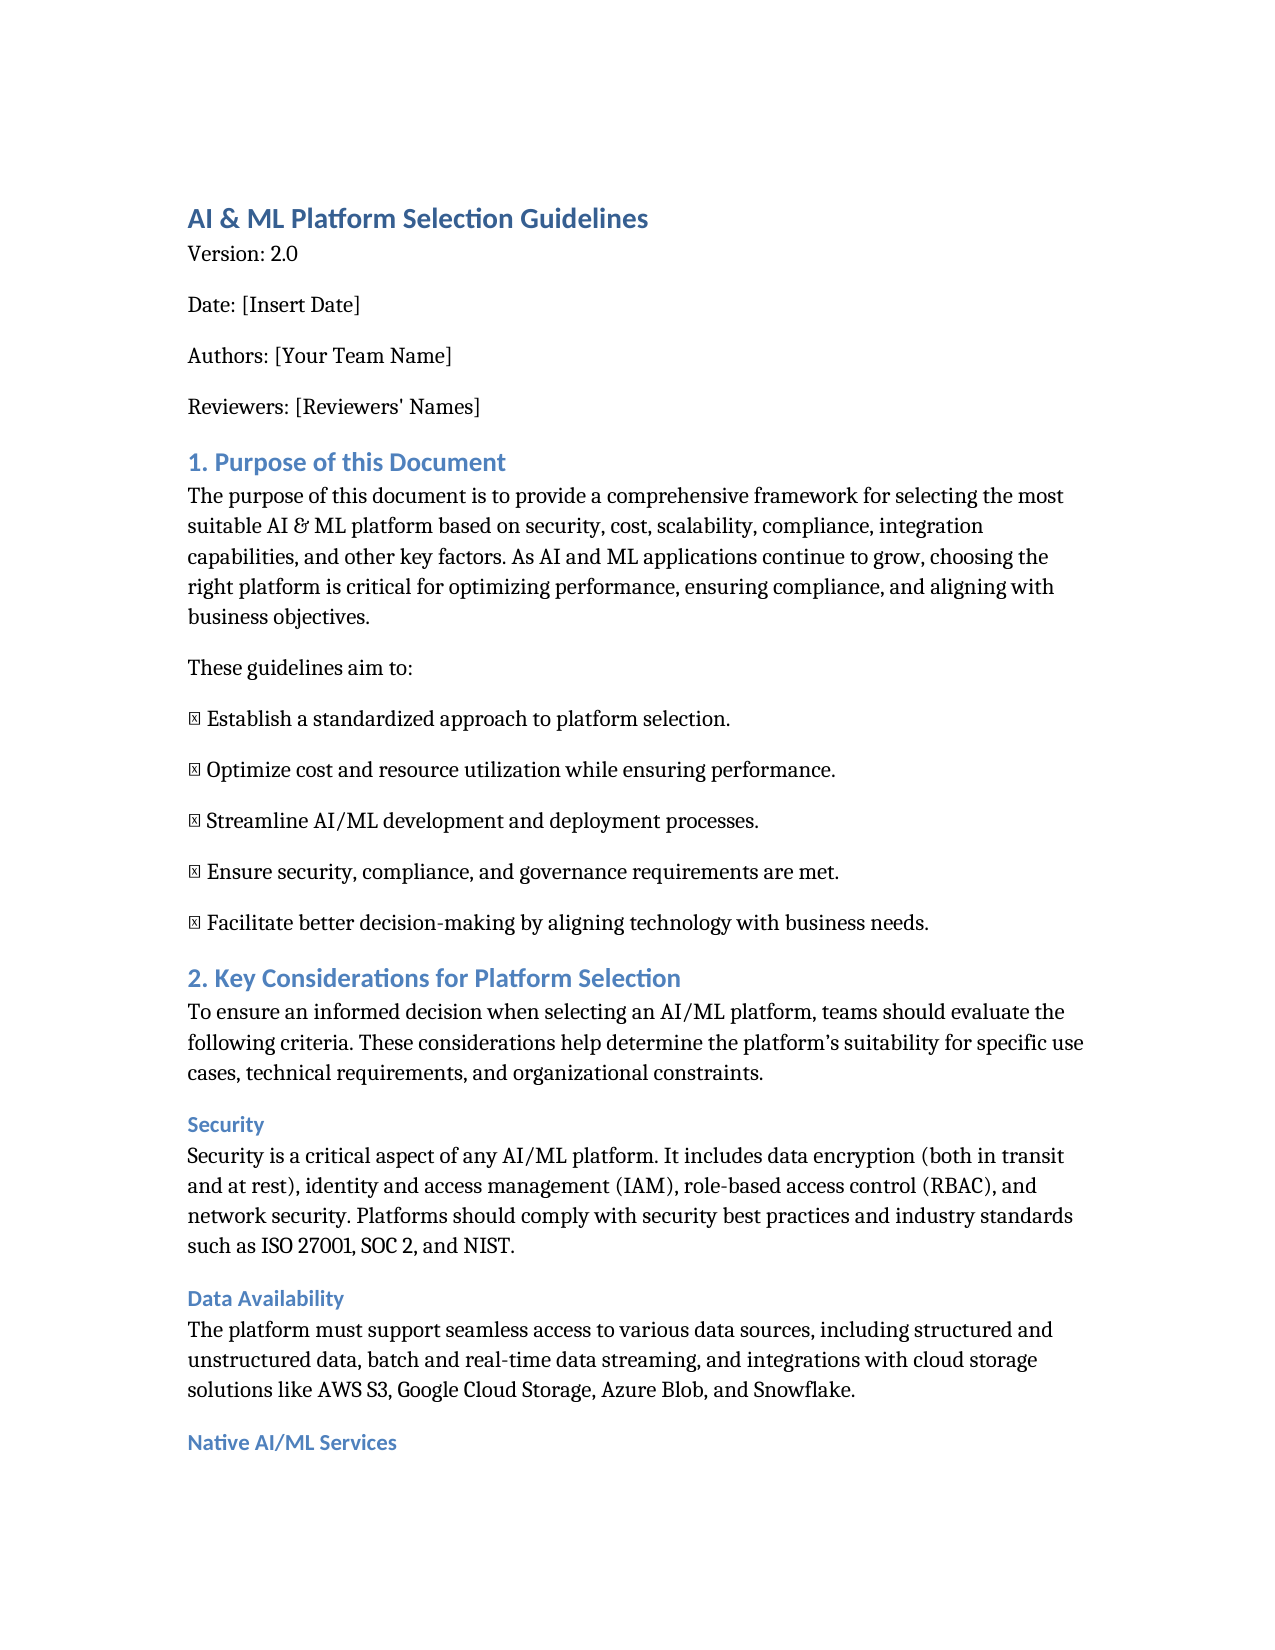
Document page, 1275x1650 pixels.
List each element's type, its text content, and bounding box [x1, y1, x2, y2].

text The platform must support seamless access to various data sources, including structured and unstructured data, batch and real-time data streaming, and integrations with cloud storage solutions like AWS S3, Google Cloud Storage, Azure Blob, and Snowflake. [187, 1317, 1087, 1403]
text The purpose of this document is to provide a comprehensive framework for selecting the most suitable AI & ML platform based on security, cost, scalability, compliance, integration capabilities, and other key factors. As AI and ML applications continue to grow, choosing the right platform is critical for optimizing performance, ensuring compliance, and aligning with business objectives. [187, 483, 1087, 630]
subtitle 1. Purpose of this Document [187, 445, 1087, 478]
subtitle Security [187, 1111, 1087, 1138]
text ✅ Optimize cost and resource utilization while ensuring performance. [187, 757, 1087, 783]
subtitle Native AI/ML Services [187, 1428, 1087, 1456]
subtitle AI & ML Platform Selection Guidelines [187, 200, 1087, 236]
text ✅ Establish a standardized approach to platform selection. [187, 706, 1087, 732]
text Version: 2.0 [187, 241, 1087, 267]
text Security is a critical aspect of any AI/ML platform. It includes data encryption (both in transit and at rest), identity and access management (IAM), role-based access control (RBAC), and network security. Platforms should comply with security best practices and industry standards such as ISO 27001, SOC 2, and NIST. [187, 1143, 1087, 1260]
text ✅ Streamline AI/ML development and deployment processes. [187, 808, 1087, 834]
subtitle Data Availability [187, 1284, 1087, 1312]
text ✅ Ensure security, compliance, and governance requirements are met. [187, 859, 1087, 885]
text Authors: [Your Team Name] [187, 343, 1087, 369]
text To ensure an informed decision when selecting an AI/ML platform, teams should evaluate the following criteria. These considerations help determine the platform’s suitability for specific use cases, technical requirements, and organizational constraints. [187, 999, 1087, 1086]
text These guidelines aim to: [187, 655, 1087, 681]
text Date: [Insert Date] [187, 292, 1087, 318]
text ✅ Facilitate better decision-making by aligning technology with business needs. [187, 910, 1087, 936]
text Reviewers: [Reviewers' Names] [187, 394, 1087, 420]
subtitle 2. Key Considerations for Platform Selection [187, 961, 1087, 994]
